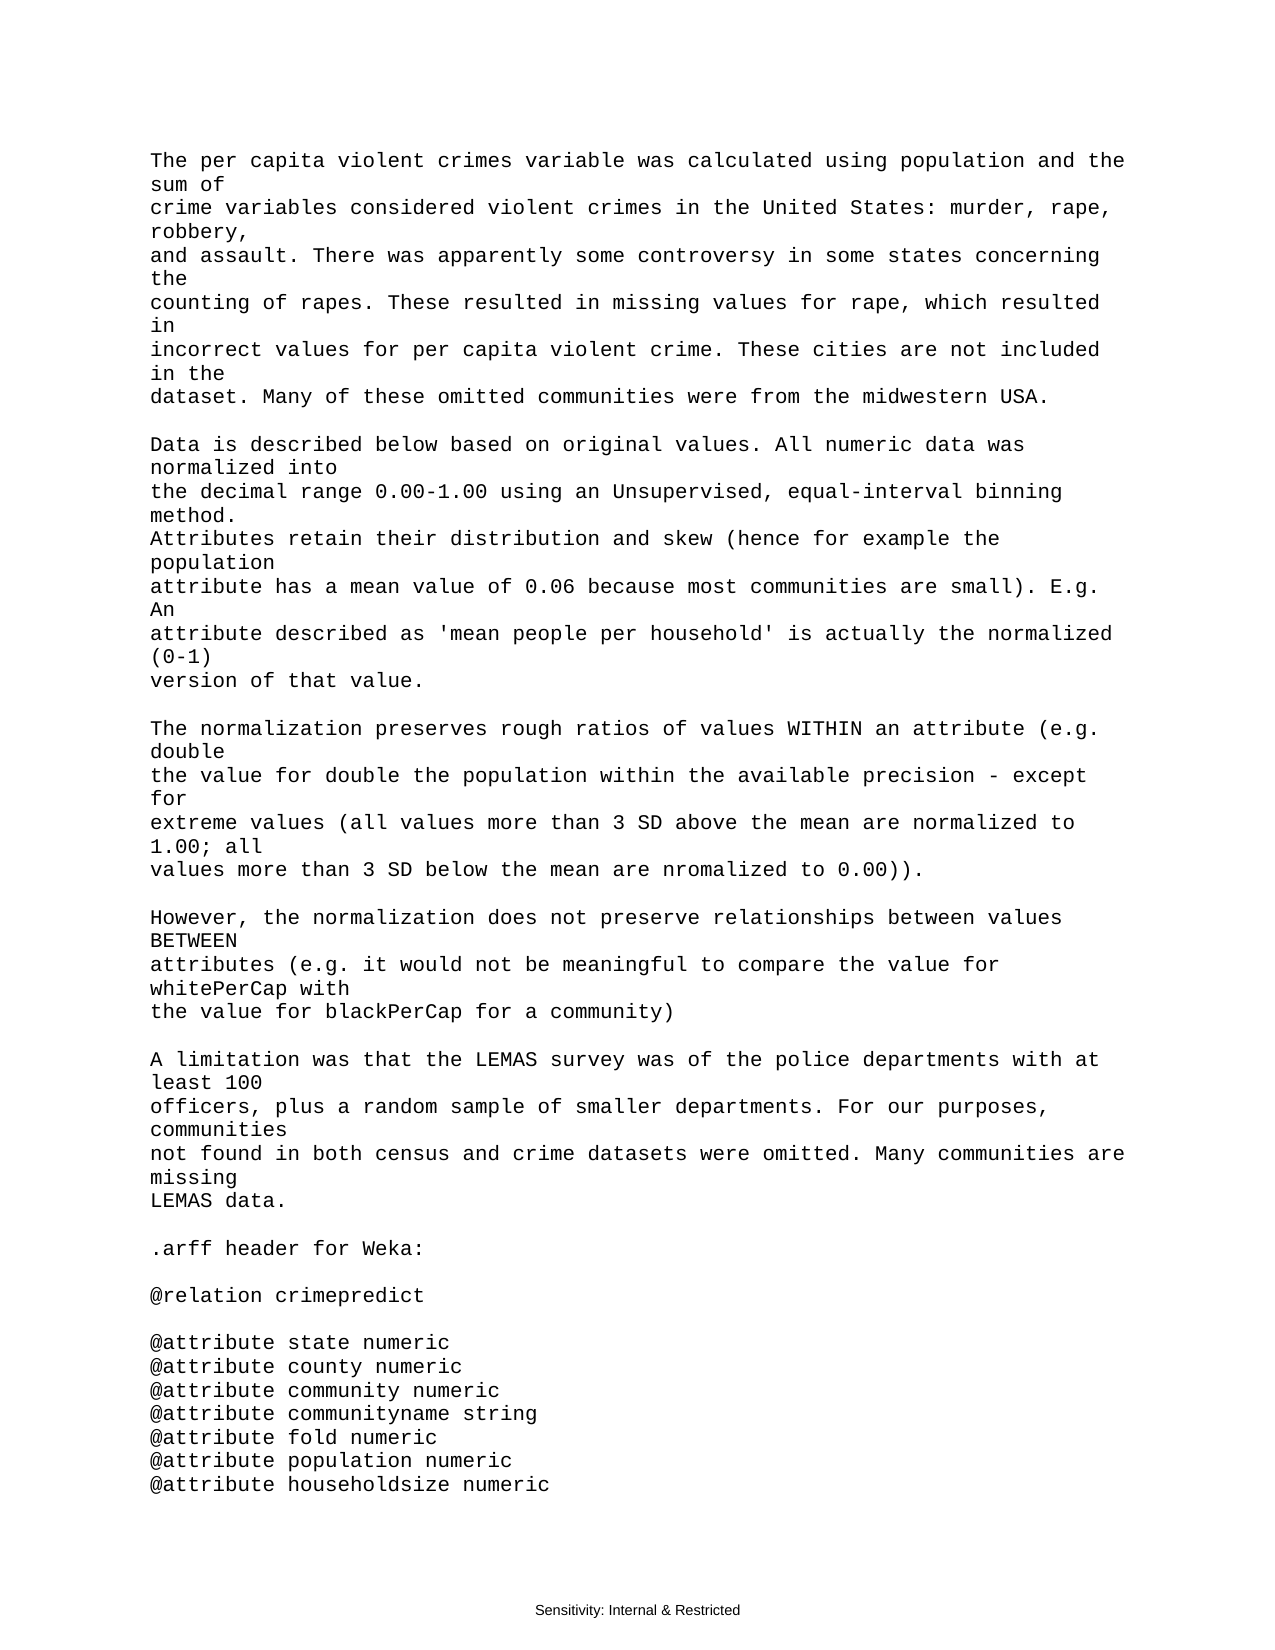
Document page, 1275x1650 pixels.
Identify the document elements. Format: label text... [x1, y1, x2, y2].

text incorrect values for per capita violent crime. These cities are not included in the [150, 339, 1125, 386]
text not found in both census and crime datasets were omitted. Many communities are missing [150, 1143, 1125, 1190]
text @attribute communityname string [150, 1403, 1125, 1427]
text officers, plus a random sample of smaller departments. For our purposes, communities [150, 1096, 1125, 1143]
text Data is described below based on original values. All numeric data was normalized into [150, 434, 1125, 481]
text crime variables considered violent crimes in the United States: murder, rape, robbery, [150, 197, 1125, 244]
text the value for blackPerCap for a community) [150, 1001, 1125, 1025]
text @attribute state numeric [150, 1332, 1125, 1356]
text .arff header for Weka: [150, 1238, 1125, 1261]
text @attribute county numeric [150, 1356, 1125, 1379]
text and assault. There was apparently some controversy in some states concerning the [150, 244, 1125, 292]
text The per capita violent crimes variable was calculated using population and the sum of [150, 150, 1125, 197]
text However, the normalization does not preserve relationships between values BETWEEN [150, 907, 1125, 954]
text Attributes retain their distribution and skew (hence for example the population [150, 528, 1125, 576]
text attributes (e.g. it would not be meaningful to compare the value for whitePerCap with [150, 954, 1125, 1001]
text @relation crimepredict [150, 1285, 1125, 1309]
text attribute has a mean value of 0.06 because most communities are small). E.g. An [150, 576, 1125, 623]
text @attribute community numeric [150, 1379, 1125, 1403]
text values more than 3 SD below the mean are nromalized to 0.00)). [150, 859, 1125, 883]
text A limitation was that the LEMAS survey was of the police departments with at least 100 [150, 1048, 1125, 1096]
text dataset. Many of these omitted communities were from the midwestern USA. [150, 386, 1125, 410]
text the value for double the population within the available precision - except for [150, 765, 1125, 812]
text @attribute householdsize numeric [150, 1474, 1125, 1498]
text @attribute population numeric [150, 1451, 1125, 1474]
text version of that value. [150, 670, 1125, 694]
text extreme values (all values more than 3 SD above the mean are normalized to 1.00; all [150, 812, 1125, 859]
text @attribute fold numeric [150, 1427, 1125, 1451]
text attribute described as 'mean people per household' is actually the normalized (0-1) [150, 623, 1125, 670]
text The normalization preserves rough ratios of values WITHIN an attribute (e.g. double [150, 717, 1125, 765]
text the decimal range 0.00-1.00 using an Unsupervised, equal-interval binning method. [150, 481, 1125, 528]
text LEMAS data. [150, 1190, 1125, 1214]
text counting of rapes. These resulted in missing values for rape, which resulted in [150, 292, 1125, 339]
